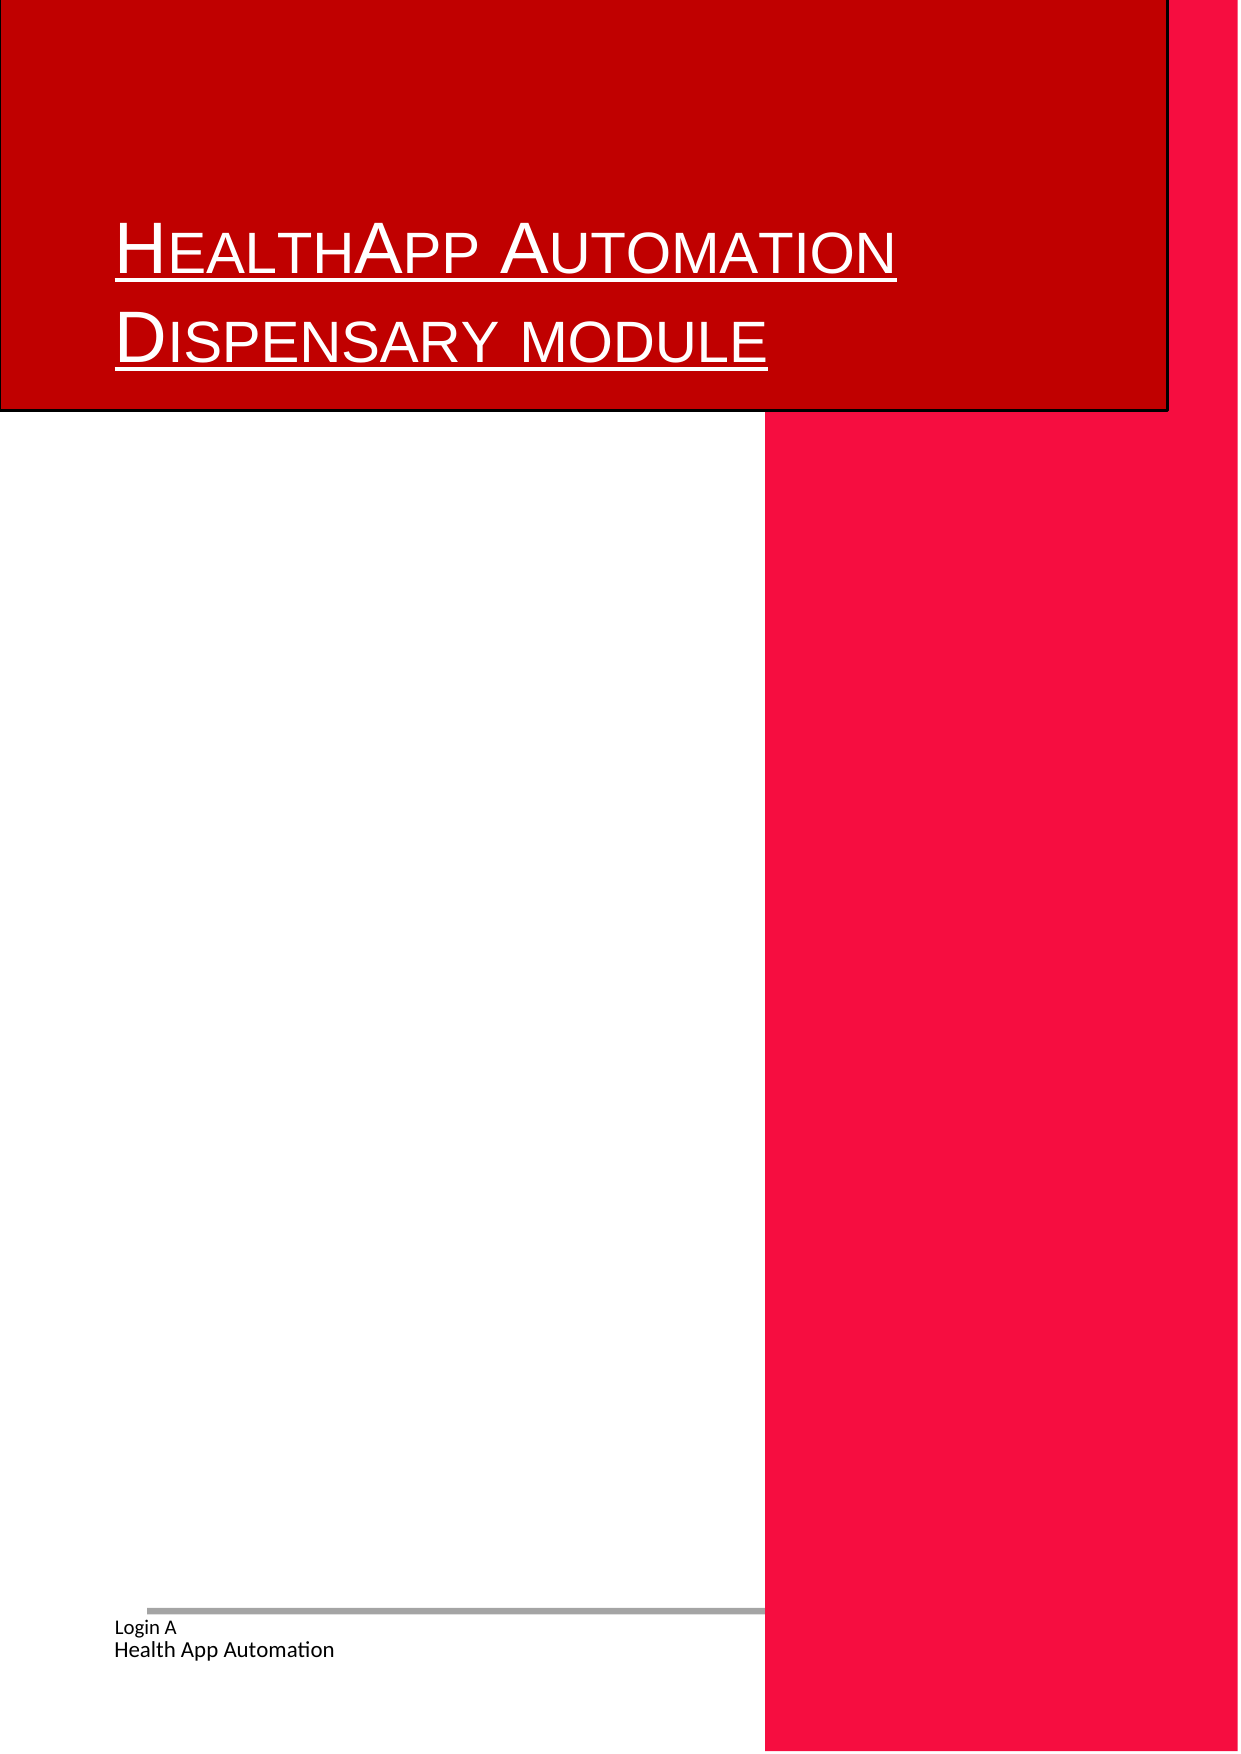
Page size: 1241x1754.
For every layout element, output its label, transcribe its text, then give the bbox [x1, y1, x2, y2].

title Dispensary module [114, 294, 1163, 378]
title HealthApp Automation [114, 205, 1163, 289]
